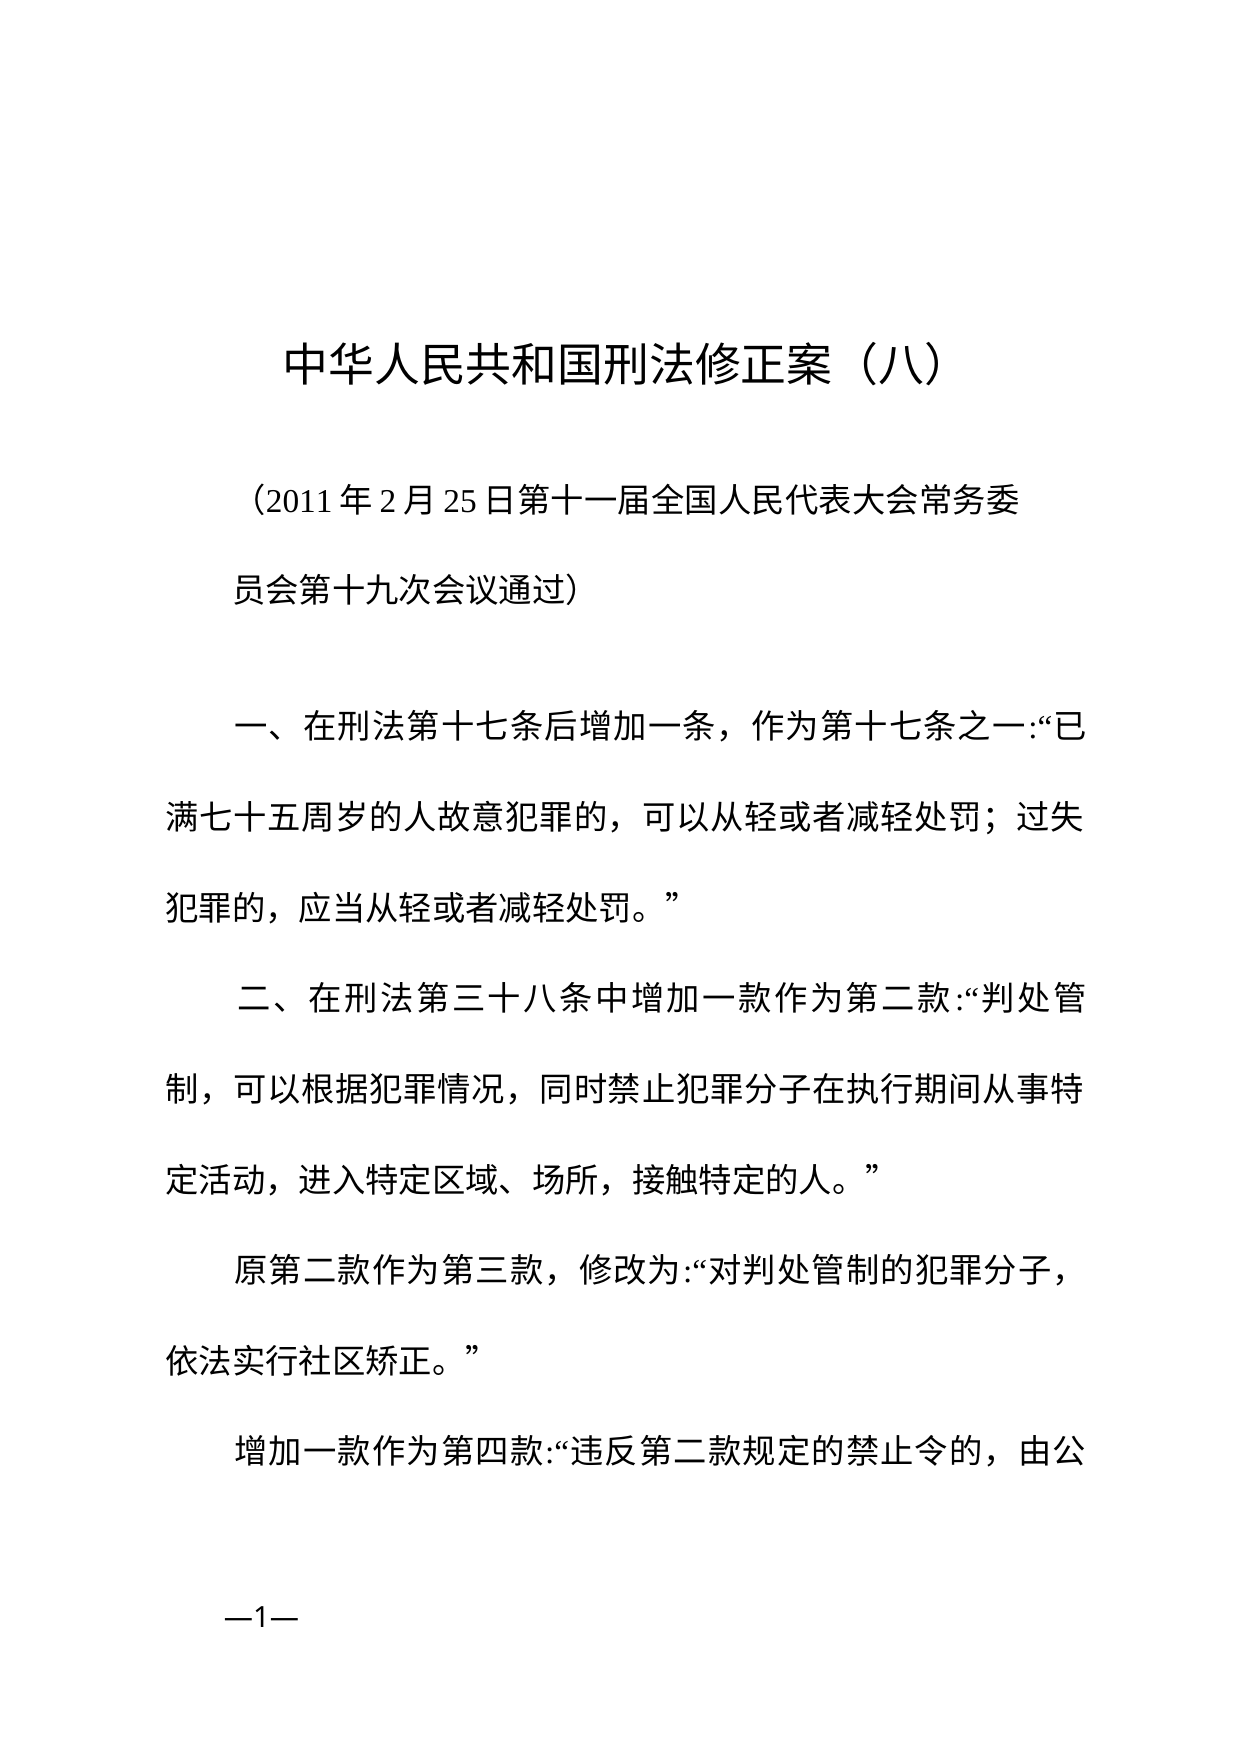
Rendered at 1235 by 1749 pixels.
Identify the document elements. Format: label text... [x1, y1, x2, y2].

text （2011年2月25日第十一届全国人民代表大会常务委员会第十九次会议通过） [232, 452, 1020, 634]
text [165, 1404, 1087, 1495]
text 一、在刑法第十七条后增加一条，作为第十七条之一:“已满七十五周岁的人故意犯罪的，可以从轻或者减轻处罚；过失犯罪的，应当从轻或者减轻处罚。” [165, 679, 1087, 951]
text 原第二款作为第三款，修改为:“对判处管制的犯罪分子，依法实行社区矫正。” [165, 1223, 1087, 1404]
text 中华人民共和国刑法修正案（八） [165, 317, 1087, 407]
text 二、在刑法第三十八条中增加一款作为第二款:“判处管制，可以根据犯罪情况，同时禁止犯罪分子在执行期间从事特定活动，进入特定区域、场所，接触特定的人。” [165, 951, 1087, 1223]
